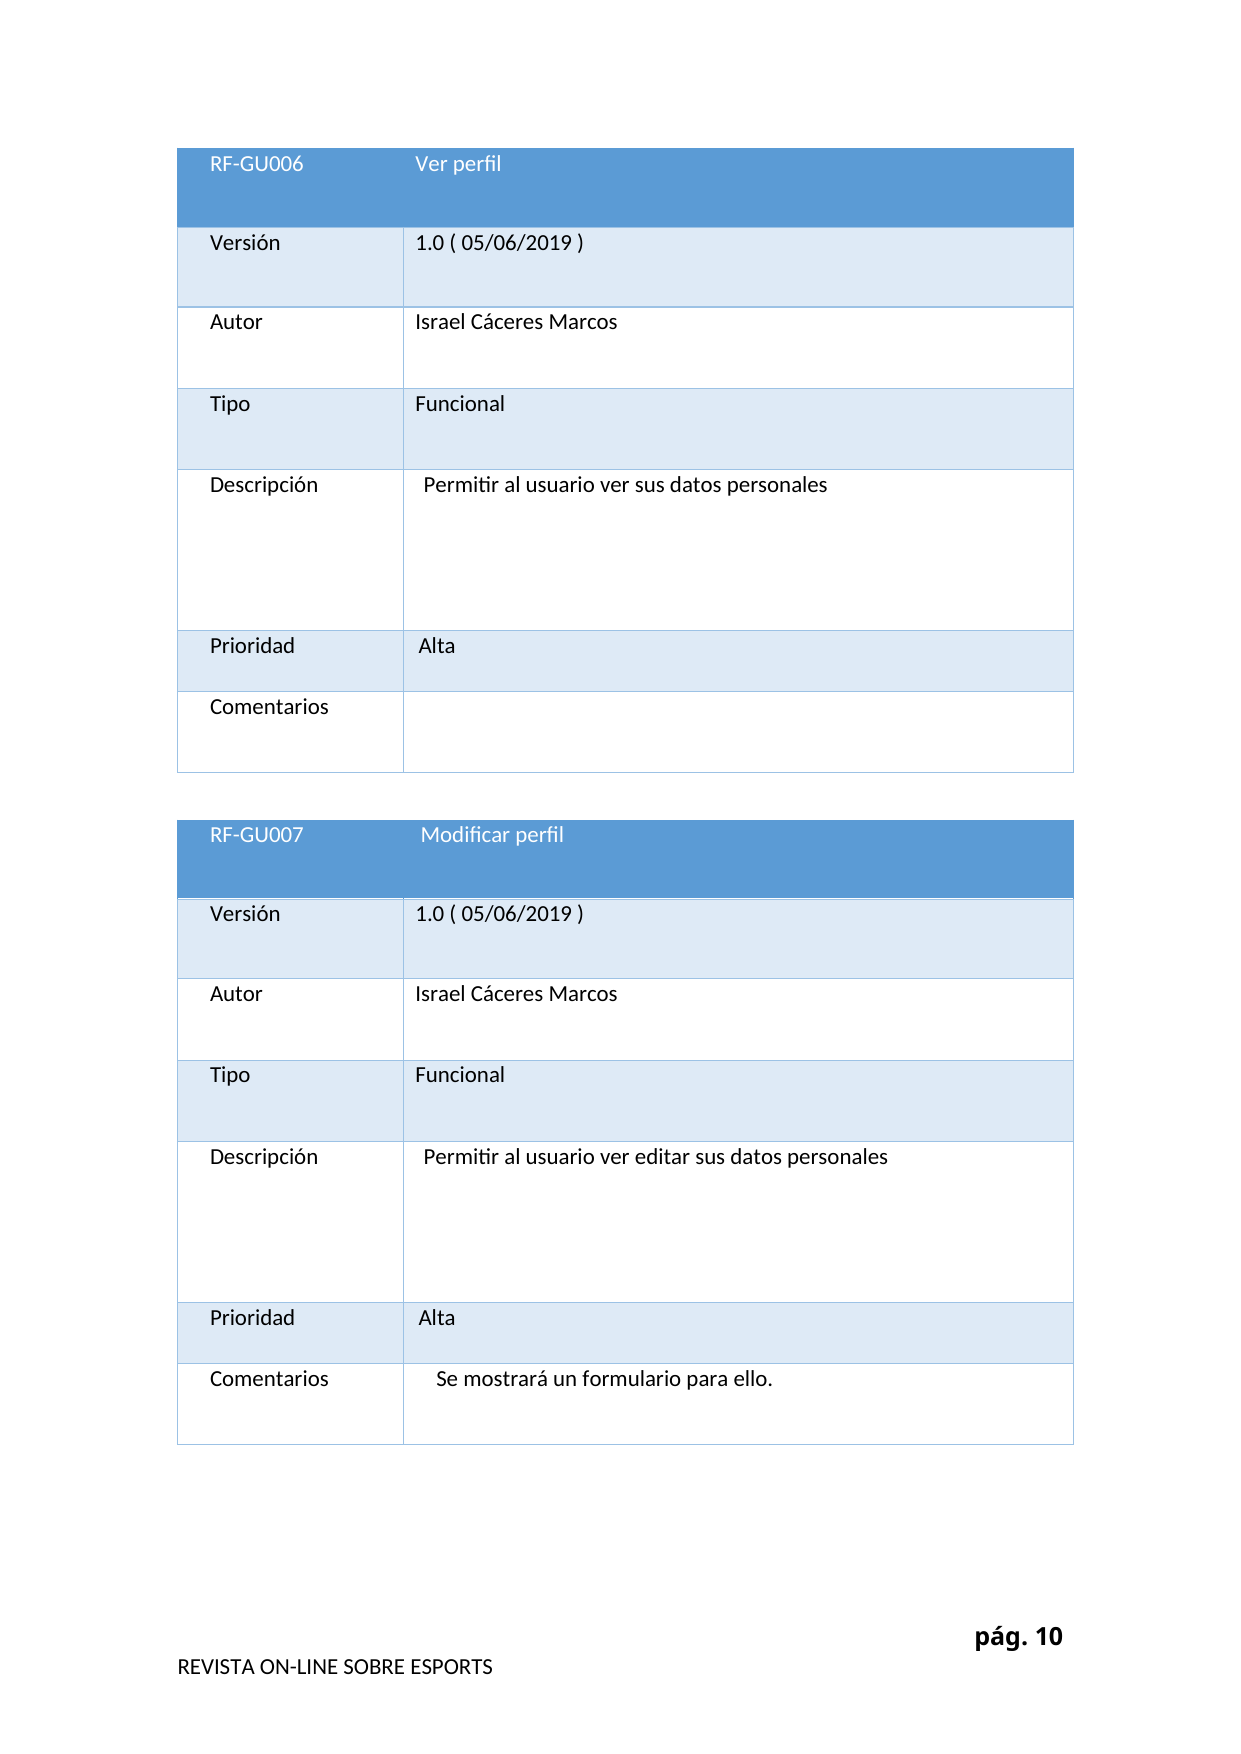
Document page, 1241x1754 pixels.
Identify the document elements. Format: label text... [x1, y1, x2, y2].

table_cell Prioridad [178, 631, 403, 691]
table_cell Tipo [178, 1061, 403, 1141]
table_cell Funcional [404, 1061, 1073, 1141]
table_cell Se mostrará un formulario para ello. [404, 1364, 1073, 1444]
table_cell 1.0 ( 05/06/2019 ) [404, 228, 1073, 306]
table_cell Israel Cáceres Marcos [404, 979, 1073, 1059]
table_cell Permitir al usuario ver editar sus datos personales [404, 1142, 1073, 1302]
table_cell Prioridad [178, 1303, 403, 1363]
table_cell Permitir al usuario ver sus datos personales [404, 470, 1073, 630]
table_header Ver perfil [404, 149, 1073, 227]
table_cell Alta [404, 631, 1073, 691]
table_cell 1.0 ( 05/06/2019 ) [404, 900, 1073, 978]
table_cell Alta [404, 1303, 1073, 1363]
table_cell Versión [178, 900, 403, 978]
table_header RF-GU007 [178, 821, 403, 898]
table_header RF-GU006 [178, 149, 403, 227]
table_cell Descripción [178, 470, 403, 630]
table_cell Autor [178, 979, 403, 1059]
table_cell Tipo [178, 389, 403, 469]
table_cell Autor [178, 308, 403, 388]
table_header Modificar perfil [404, 821, 1073, 898]
table_cell Comentarios [178, 1364, 403, 1444]
table_cell Versión [178, 228, 403, 306]
table_cell Israel Cáceres Marcos [404, 308, 1073, 388]
table_cell Descripción [178, 1142, 403, 1302]
table_cell Funcional [404, 389, 1073, 469]
table_cell Comentarios [178, 692, 403, 772]
table_cell [404, 692, 1073, 772]
